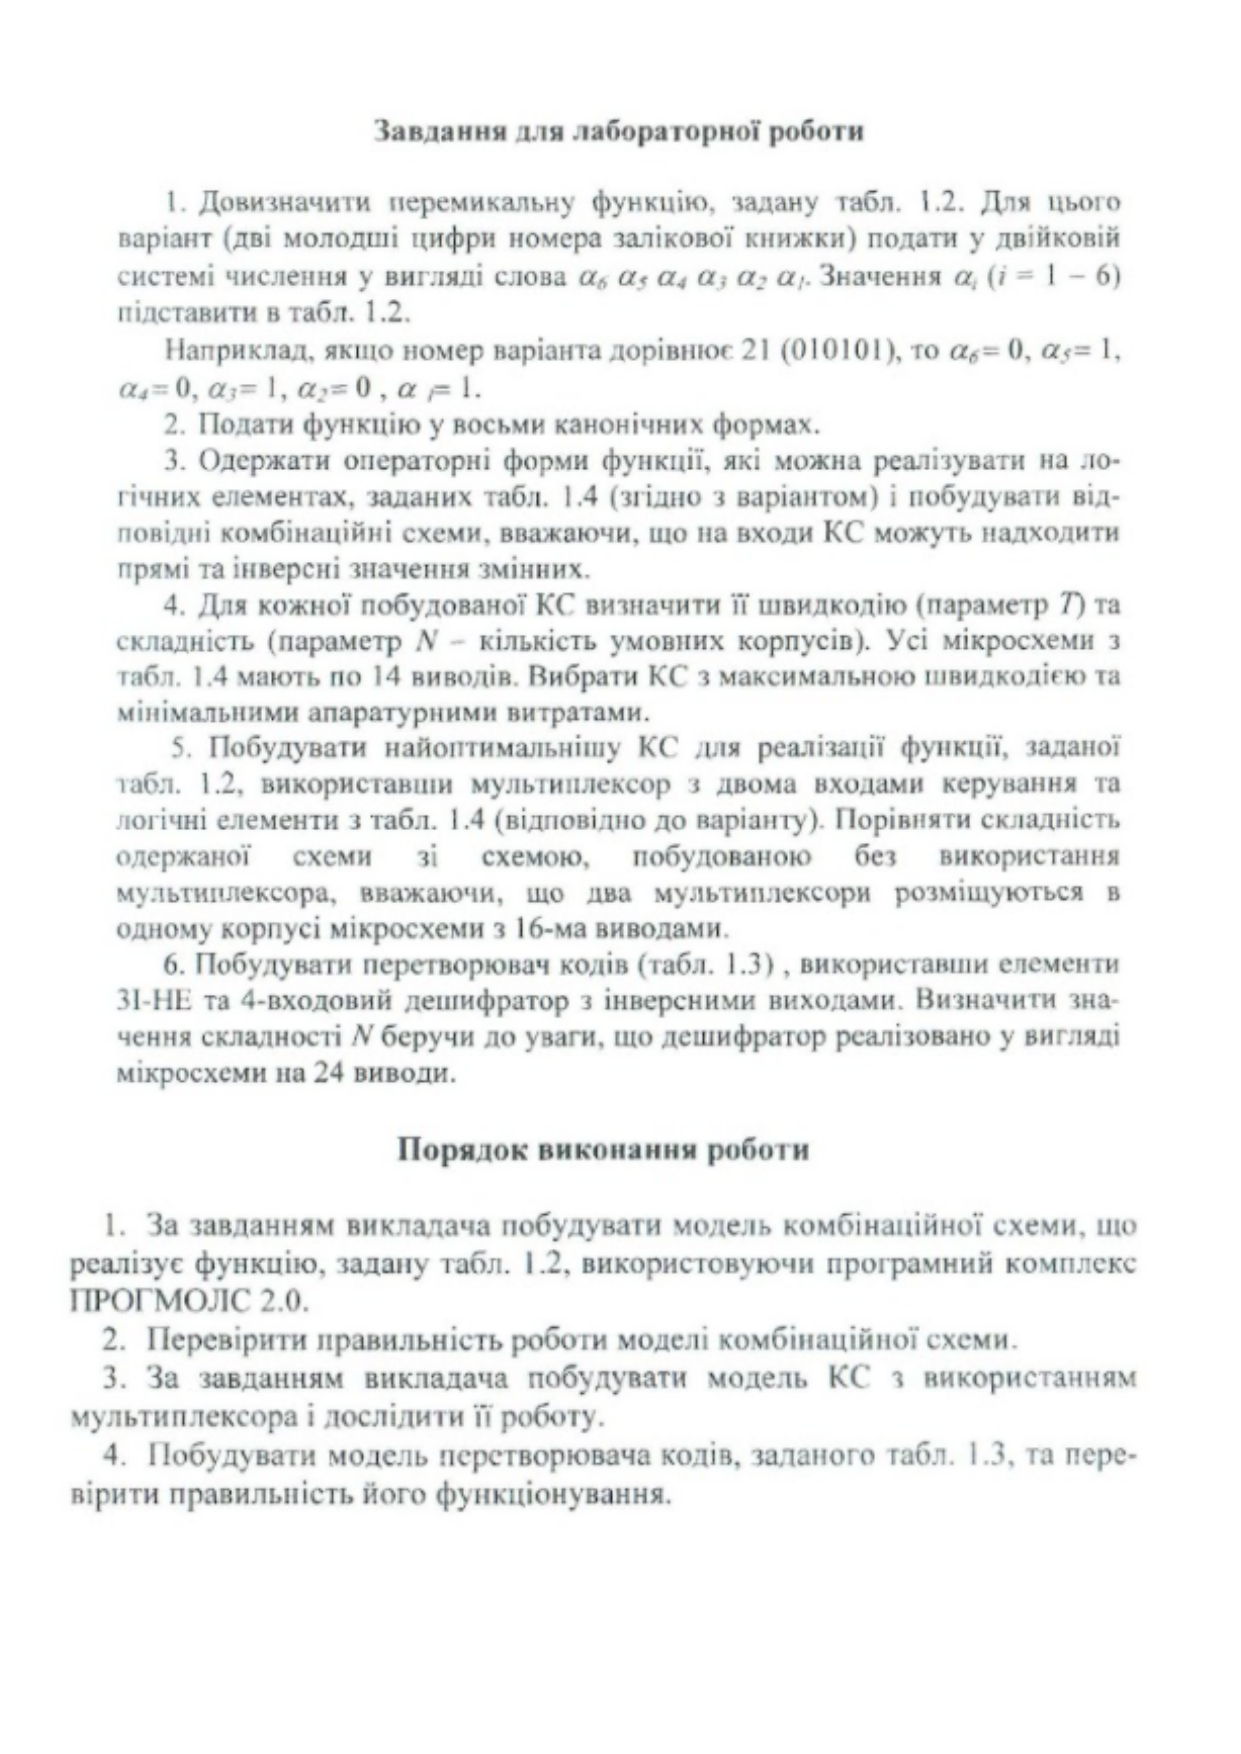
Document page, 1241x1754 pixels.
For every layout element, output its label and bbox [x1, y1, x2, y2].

picture [51, 1116, 1152, 1538]
picture [94, 106, 1142, 1097]
